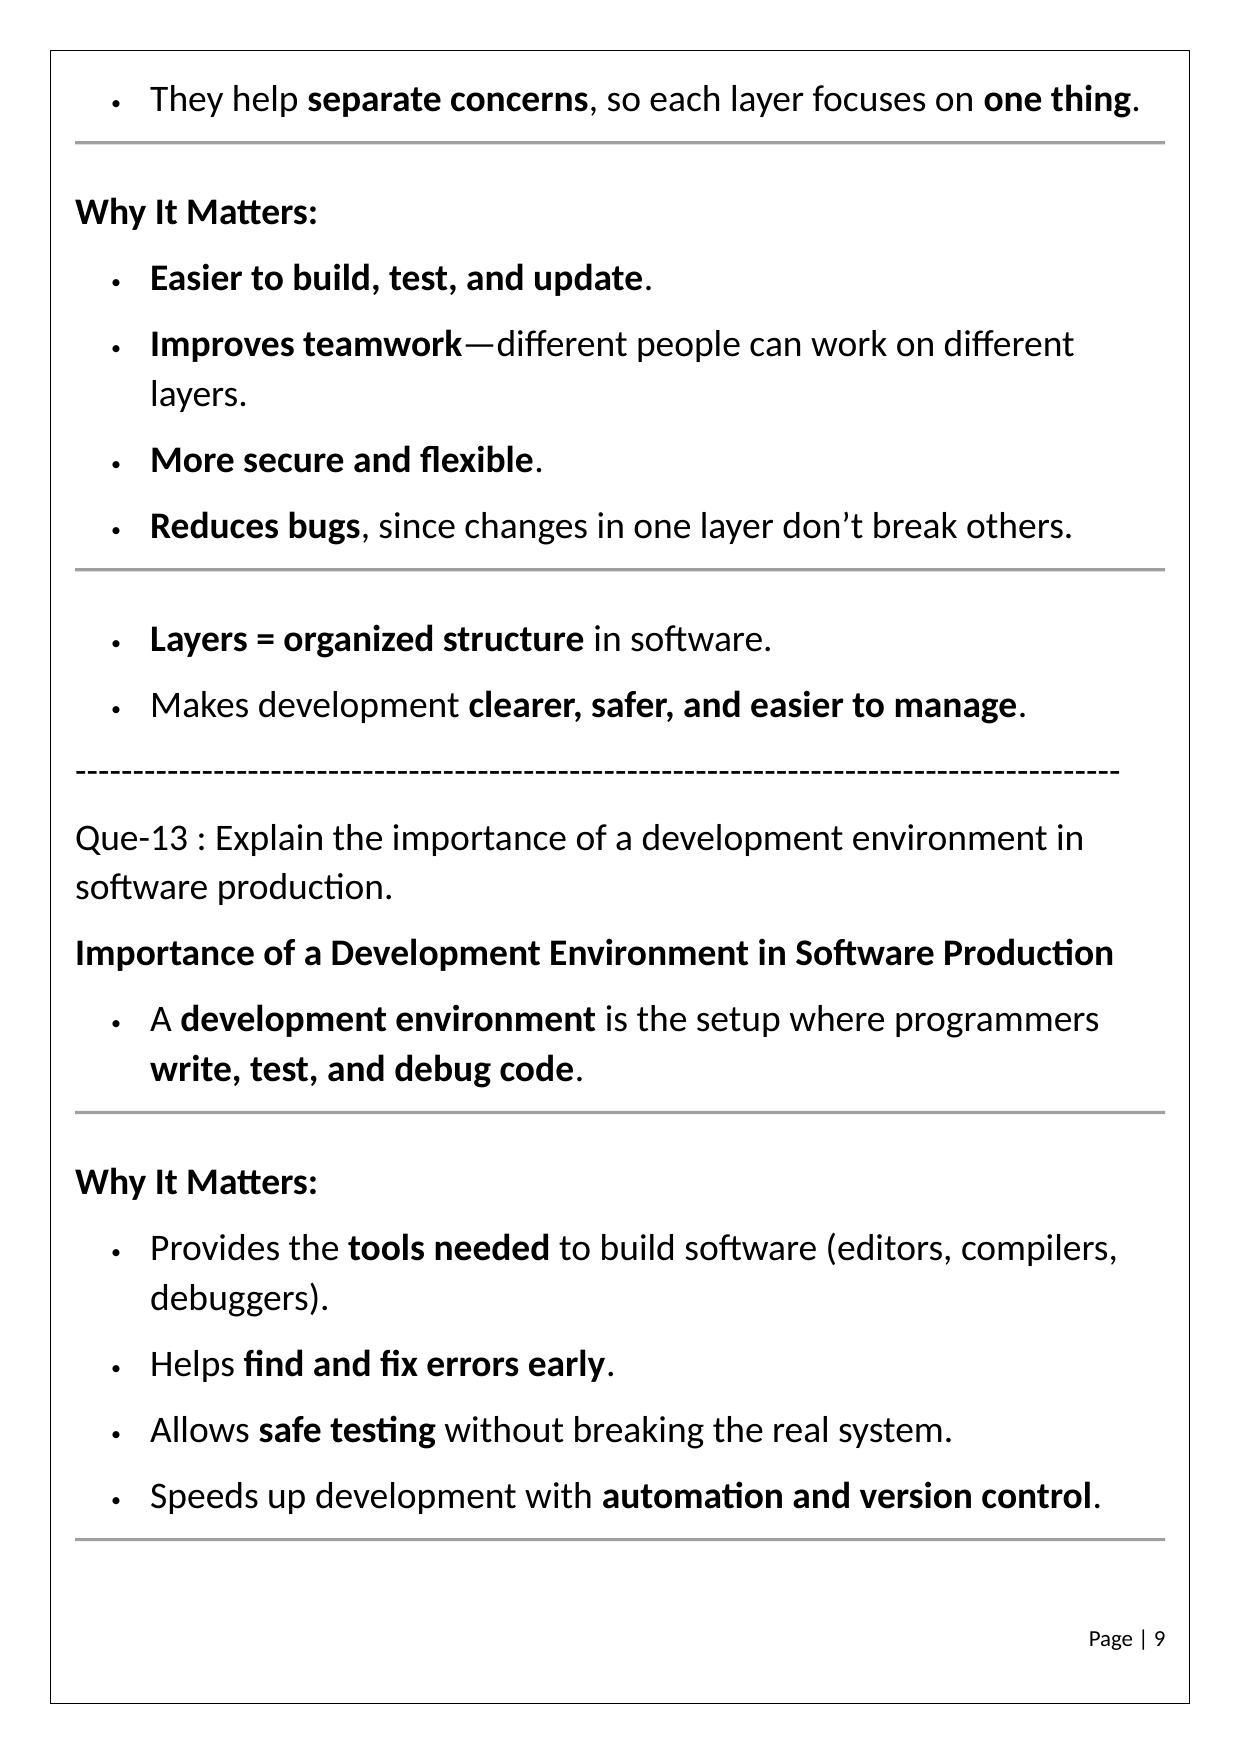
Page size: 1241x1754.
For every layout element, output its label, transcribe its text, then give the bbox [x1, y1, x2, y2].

list Helps find and fix errors early. [112, 1339, 1165, 1385]
text ------------------------------------------------------------------------------------------- [75, 747, 1165, 793]
list A development environment is the setup where programmers write, test, and debug code. [112, 995, 1165, 1091]
list Easier to build, test, and update. [112, 254, 1165, 300]
list More secure and flexible. [112, 436, 1165, 482]
text Importance of a Development Environment in Software Production [75, 929, 1165, 975]
text Que-13 : Explain the importance of a development environment in software production. [75, 813, 1165, 909]
list They help separate concerns, so each layer focuses on one thing. [112, 75, 1165, 121]
text Why It Matters: [75, 188, 1165, 234]
list Makes development clearer, safer, and easier to manage. [112, 681, 1165, 727]
list Layers = organized structure in software. [112, 615, 1165, 661]
text Why It Matters: [75, 1158, 1165, 1204]
list Reduces bugs, since changes in one layer don’t break others. [112, 502, 1165, 548]
list Allows safe testing without breaking the real system. [112, 1406, 1165, 1452]
list Speeds up development with automation and version control. [112, 1472, 1165, 1518]
list Provides the tools needed to build software (editors, compilers, debuggers). [112, 1224, 1165, 1319]
list Improves teamwork—different people can work on different layers. [112, 320, 1165, 416]
